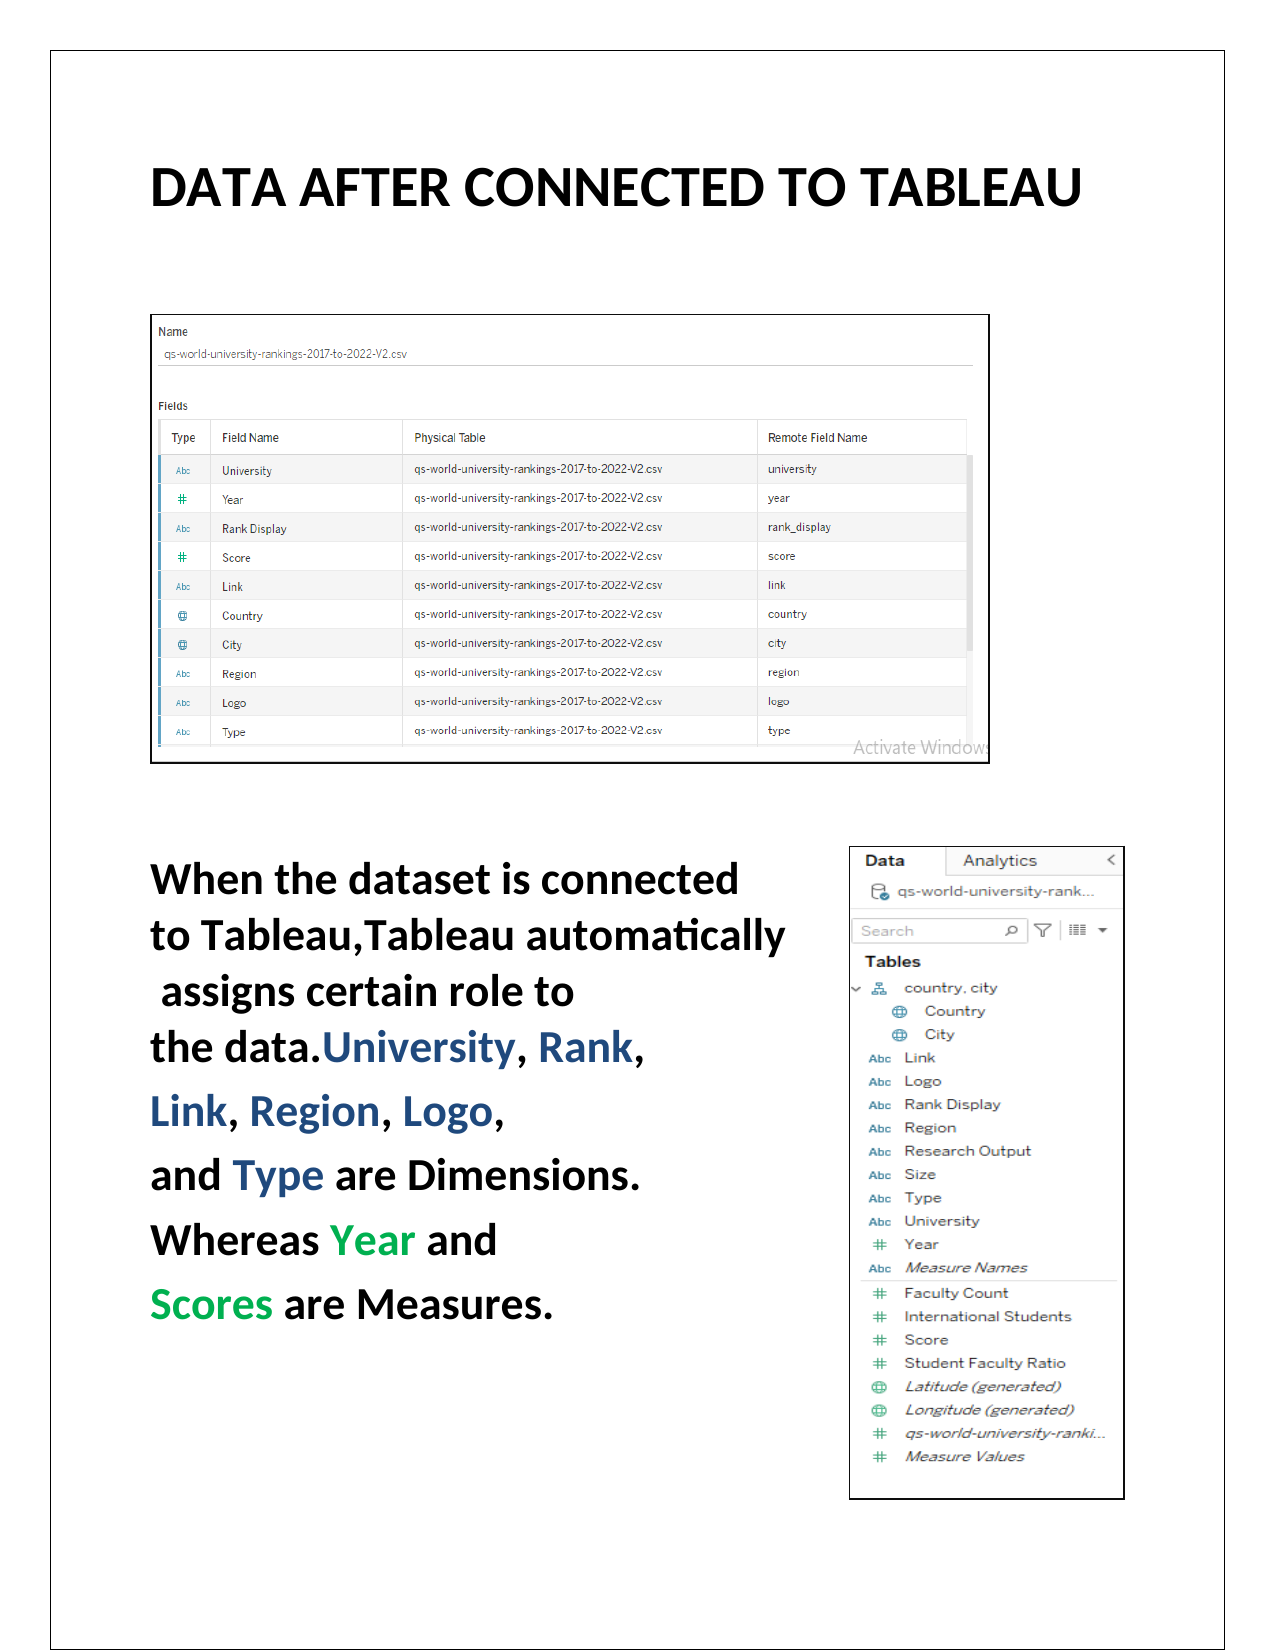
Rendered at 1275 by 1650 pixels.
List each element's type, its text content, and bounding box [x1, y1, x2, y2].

text assigns certain role to [150, 962, 849, 1018]
picture [152, 315, 988, 762]
text DATA AFTER CONNECTED TO TABLEAU [150, 150, 1125, 221]
text Link, Region, Logo, [150, 1082, 849, 1138]
text the data.University, Rank, [150, 1018, 849, 1073]
text to Tableau,Tableau automatically [150, 906, 849, 962]
text and Type are Dimensions. [150, 1146, 849, 1202]
text Whereas Year and [150, 1210, 849, 1266]
text When the dataset is connected [150, 850, 849, 906]
picture [850, 847, 1123, 1498]
text Scores are Measures. [150, 1275, 849, 1331]
